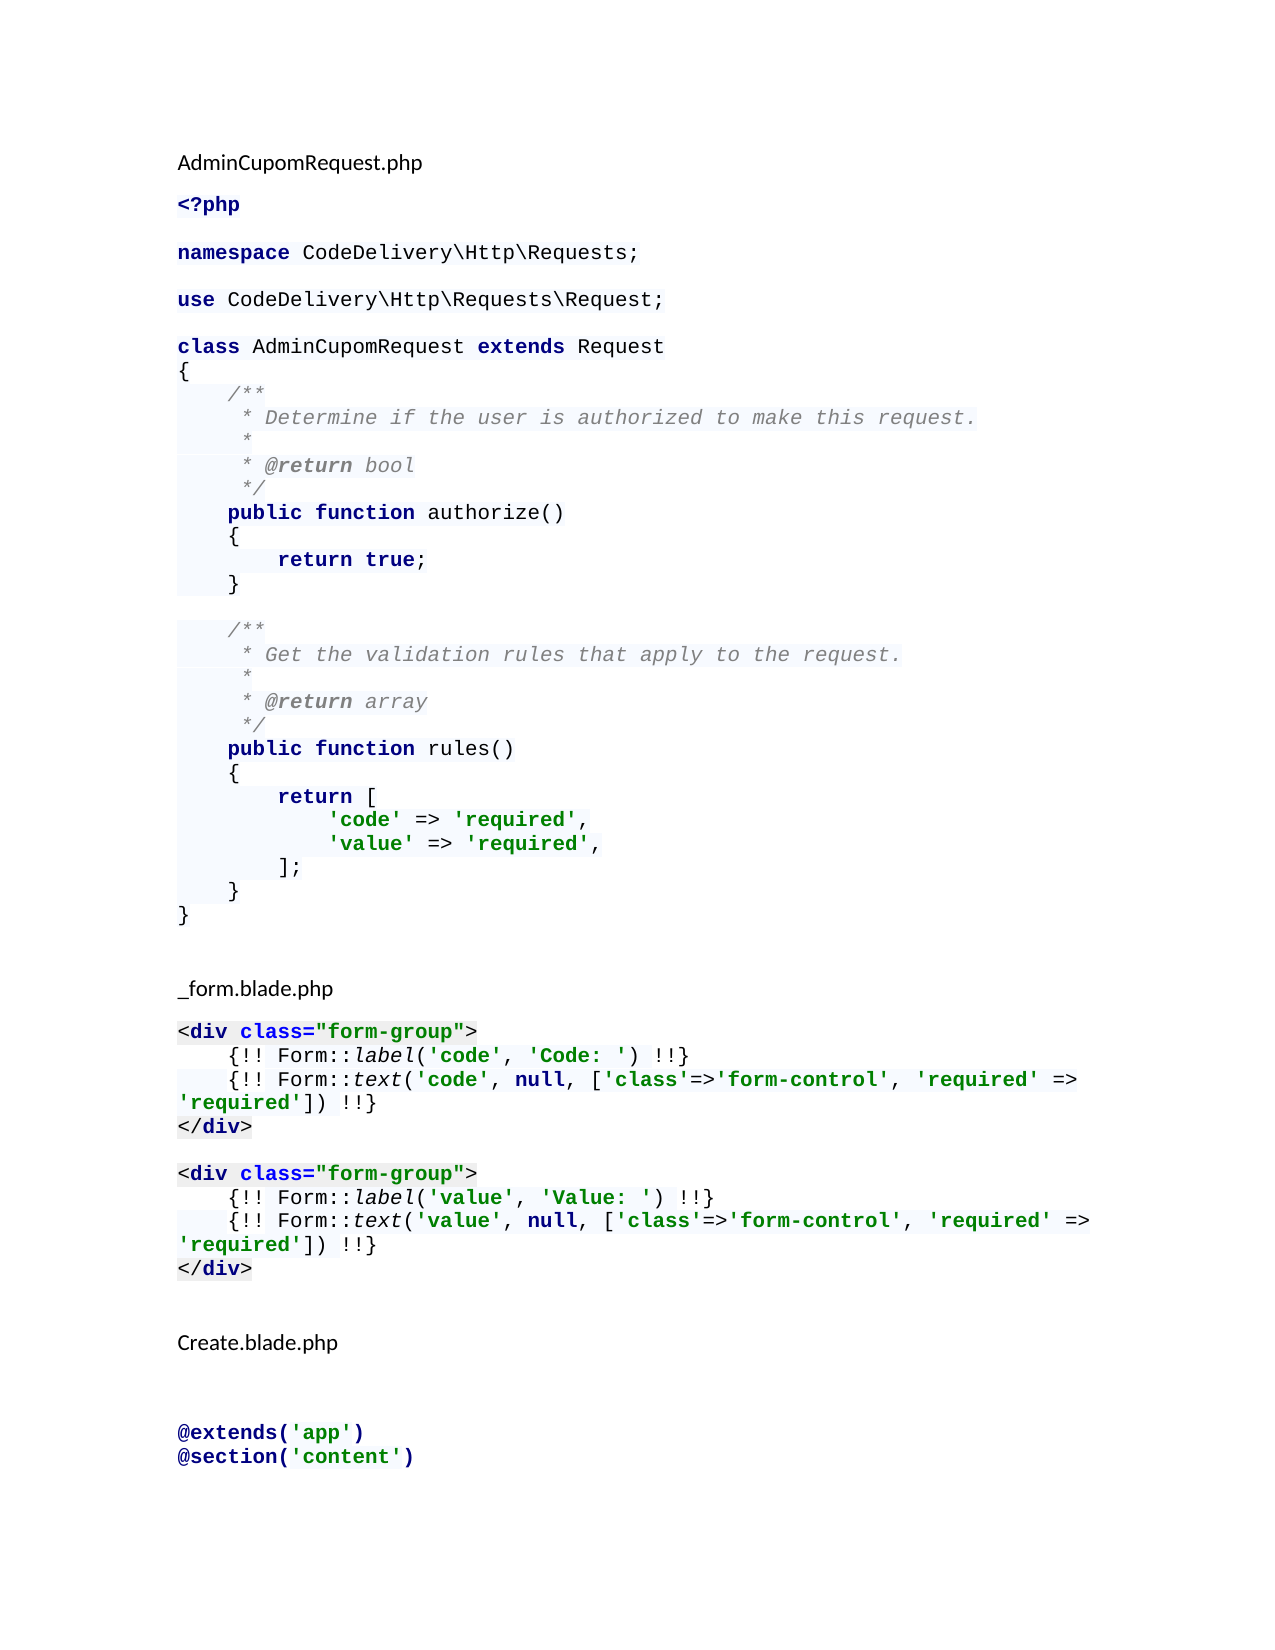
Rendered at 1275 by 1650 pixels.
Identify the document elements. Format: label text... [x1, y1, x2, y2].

text AdminCupomRequest.php [177, 148, 1098, 176]
text _form.blade.php [177, 974, 1098, 1002]
text Create.blade.php [177, 1328, 1098, 1356]
text <div class="form-group"> {!! Form::label('code', 'Code: ') !!} {!! Form::text('code', null, ['class'=>'form-control', 'required' => 'required']) !!} </div> <div class="form-group"> {!! Form::label('value', 'Value: ') !!} {!! Form::text('value', null, ['class'=>'form-control', 'required' => 'required']) !!} </div> [177, 1021, 1098, 1281]
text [177, 1422, 1098, 1493]
text <?php namespace CodeDelivery\Http\Requests; use CodeDelivery\Http\Requests\Request; class AdminCupomRequest extends Request { /** * Determine if the user is authorized to make this request. * * @return bool */ public function authorize() { return true; } /** * Get the validation rules that apply to the request. * * @return array */ public function rules() { return [ 'code' => 'required', 'value' => 'required', ]; } } [177, 194, 1098, 927]
